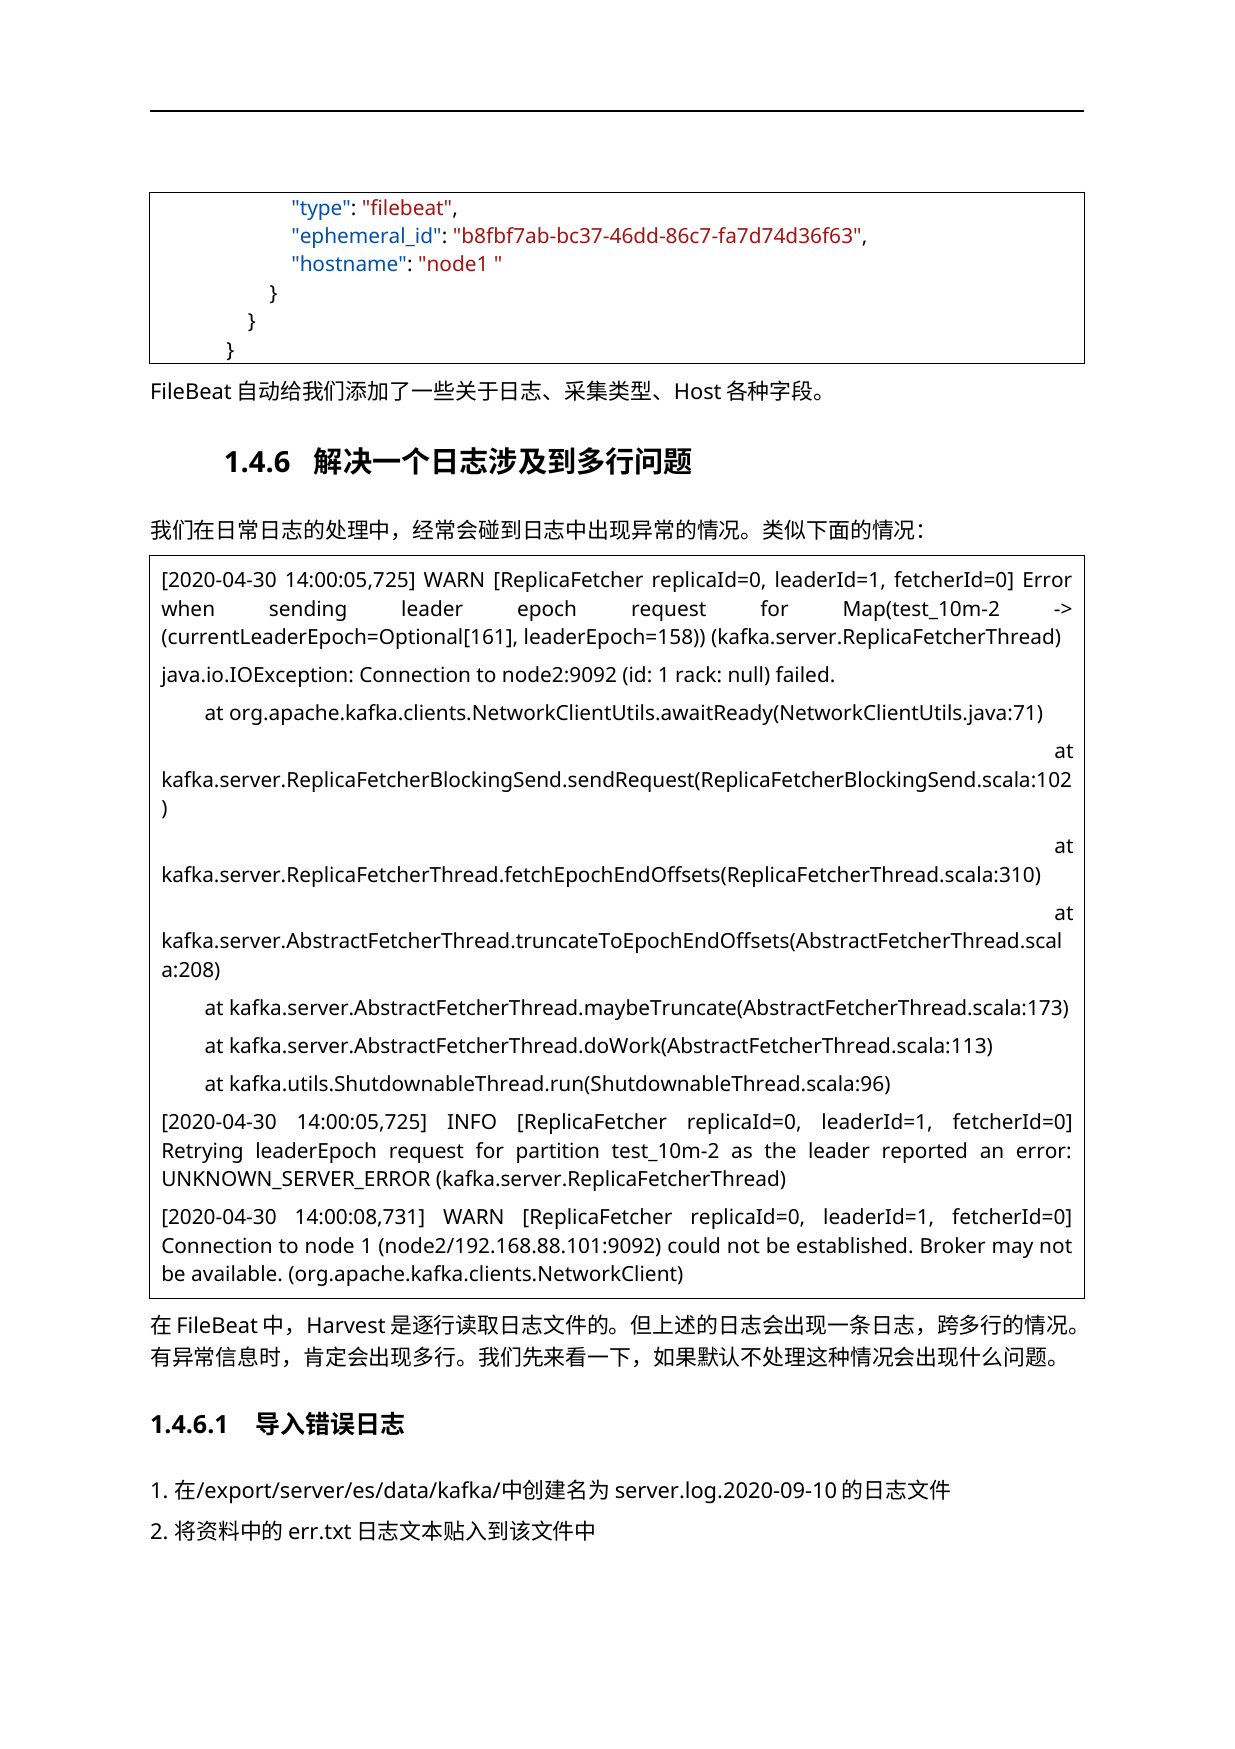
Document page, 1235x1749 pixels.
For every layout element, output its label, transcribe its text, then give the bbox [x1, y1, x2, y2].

list 将资料中的err.txt日志文本贴入到该文件中 [150, 1514, 1084, 1546]
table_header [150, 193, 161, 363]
text FileBeat自动给我们添加了一些关于日志、采集类型、Host各种字段。 [150, 374, 1084, 406]
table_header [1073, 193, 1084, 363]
subtitle 解决一个日志涉及到多行问题 [224, 438, 1084, 481]
text 在FileBeat中，Harvest是逐行读取日志文件的。但上述的日志会出现一条日志，跨多行的情况。有异常信息时，肯定会出现多行。我们先来看一下，如果默认不处理这种情况会出现什么问题。 [150, 1308, 1084, 1372]
list 在/export/server/es/data/kafka/中创建名为server.log.2020-09-10的日志文件 [150, 1473, 1084, 1504]
subtitle 导入错误日志 [150, 1404, 1084, 1440]
text 我们在日常日志的处理中，经常会碰到日志中出现异常的情况。类似下面的情况： [150, 513, 1084, 545]
table_header [2020-04-30 14:00:05,725] WARN [ReplicaFetcher replicaId=0, leaderId=1, fetcherId=0] Error when sending leader epoch request for Map(test_10m-2 -> (currentLeaderEpoch=Optional[161], leaderEpoch=158)) (kafka.server.ReplicaFetcherThread) java.io.IOException: Connection to node2:9092 (id: 1 rack: null) failed. at org.apache.kafka.clients.NetworkClientUtils.awaitReady(NetworkClientUtils.java:71) at kafka.server.ReplicaFetcherBlockingSend.sendRequest(ReplicaFetcherBlockingSend.scala:102) at kafka.server.ReplicaFetcherThread.fetchEpochEndOffsets(ReplicaFetcherThread.scala:310) at kafka.server.AbstractFetcherThread.truncateToEpochEndOffsets(AbstractFetcherThread.scala:208) at kafka.server.AbstractFetcherThread.maybeTruncate(AbstractFetcherThread.scala:173) at kafka.server.AbstractFetcherThread.doWork(AbstractFetcherThread.scala:113) at kafka.utils.ShutdownableThread.run(ShutdownableThread.scala:96) [2020-04-30 14:00:05,725] INFO [ReplicaFetcher replicaId=0, leaderId=1, fetcherId=0] Retrying leaderEpoch request for partition test_10m-2 as the leader reported an error: UNKNOWN_SERVER_ERROR (kafka.server.ReplicaFetcherThread) [2020-04-30 14:00:08,731] WARN [ReplicaFetcher replicaId=0, leaderId=1, fetcherId=0] Connection to node 1 (node2/192.168.88.101:9092) could not be established. Broker may not be available. (org.apache.kafka.clients.NetworkClient) [150, 556, 1084, 1297]
